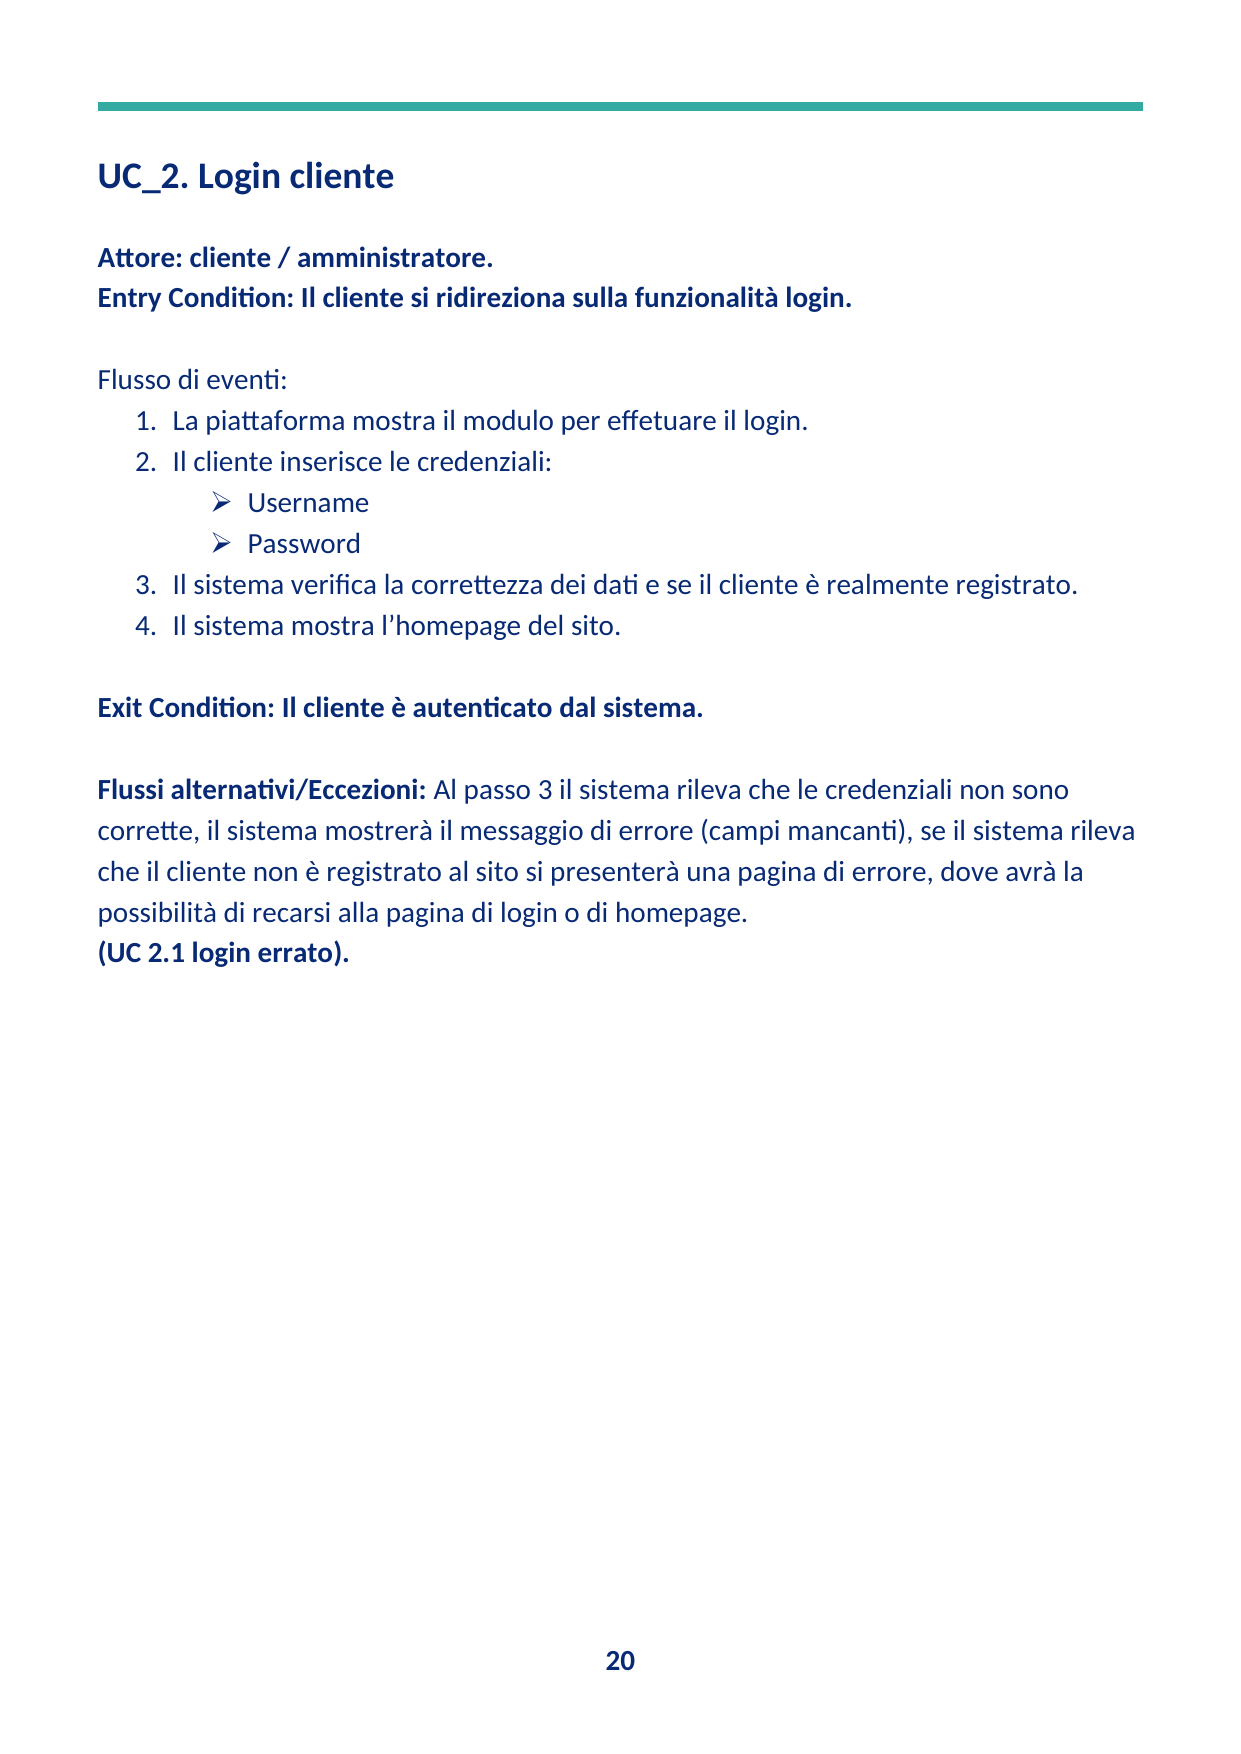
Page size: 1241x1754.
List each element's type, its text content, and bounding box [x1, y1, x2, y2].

list Il sistema verifica la correttezza dei dati e se il cliente è realmente registrato. [135, 566, 1143, 602]
text Flussi alternativi/Eccezioni: Al passo 3 il sistema rileva che le credenziali non sono corrette, il sistema mostrerà il messaggio di errore (campi mancanti), se il sistema rileva che il cliente non è registrato al sito si presenterà una pagina di errore, dove avrà la possibilità di recarsi alla pagina di login o di homepage. [97, 771, 1143, 929]
list Il cliente inserisce le credenziali: [135, 443, 1143, 479]
subtitle UC_2. Login cliente [97, 152, 1143, 198]
text Exit Condition: Il cliente è autenticato dal sistema. [97, 689, 1143, 724]
text (UC 2.1 login errato). [97, 934, 1143, 970]
text Flusso di eventi: [97, 361, 1143, 397]
list Password [210, 525, 1143, 561]
text Entry Condition: Il cliente si ridireziona sulla funzionalità login. [97, 279, 1143, 315]
list La piattaforma mostra il modulo per effetuare il login. [135, 402, 1143, 438]
text Attore: cliente / amministratore. [97, 239, 1143, 274]
list Il sistema mostra l’homepage del sito. [135, 607, 1143, 643]
list Username [210, 484, 1143, 520]
